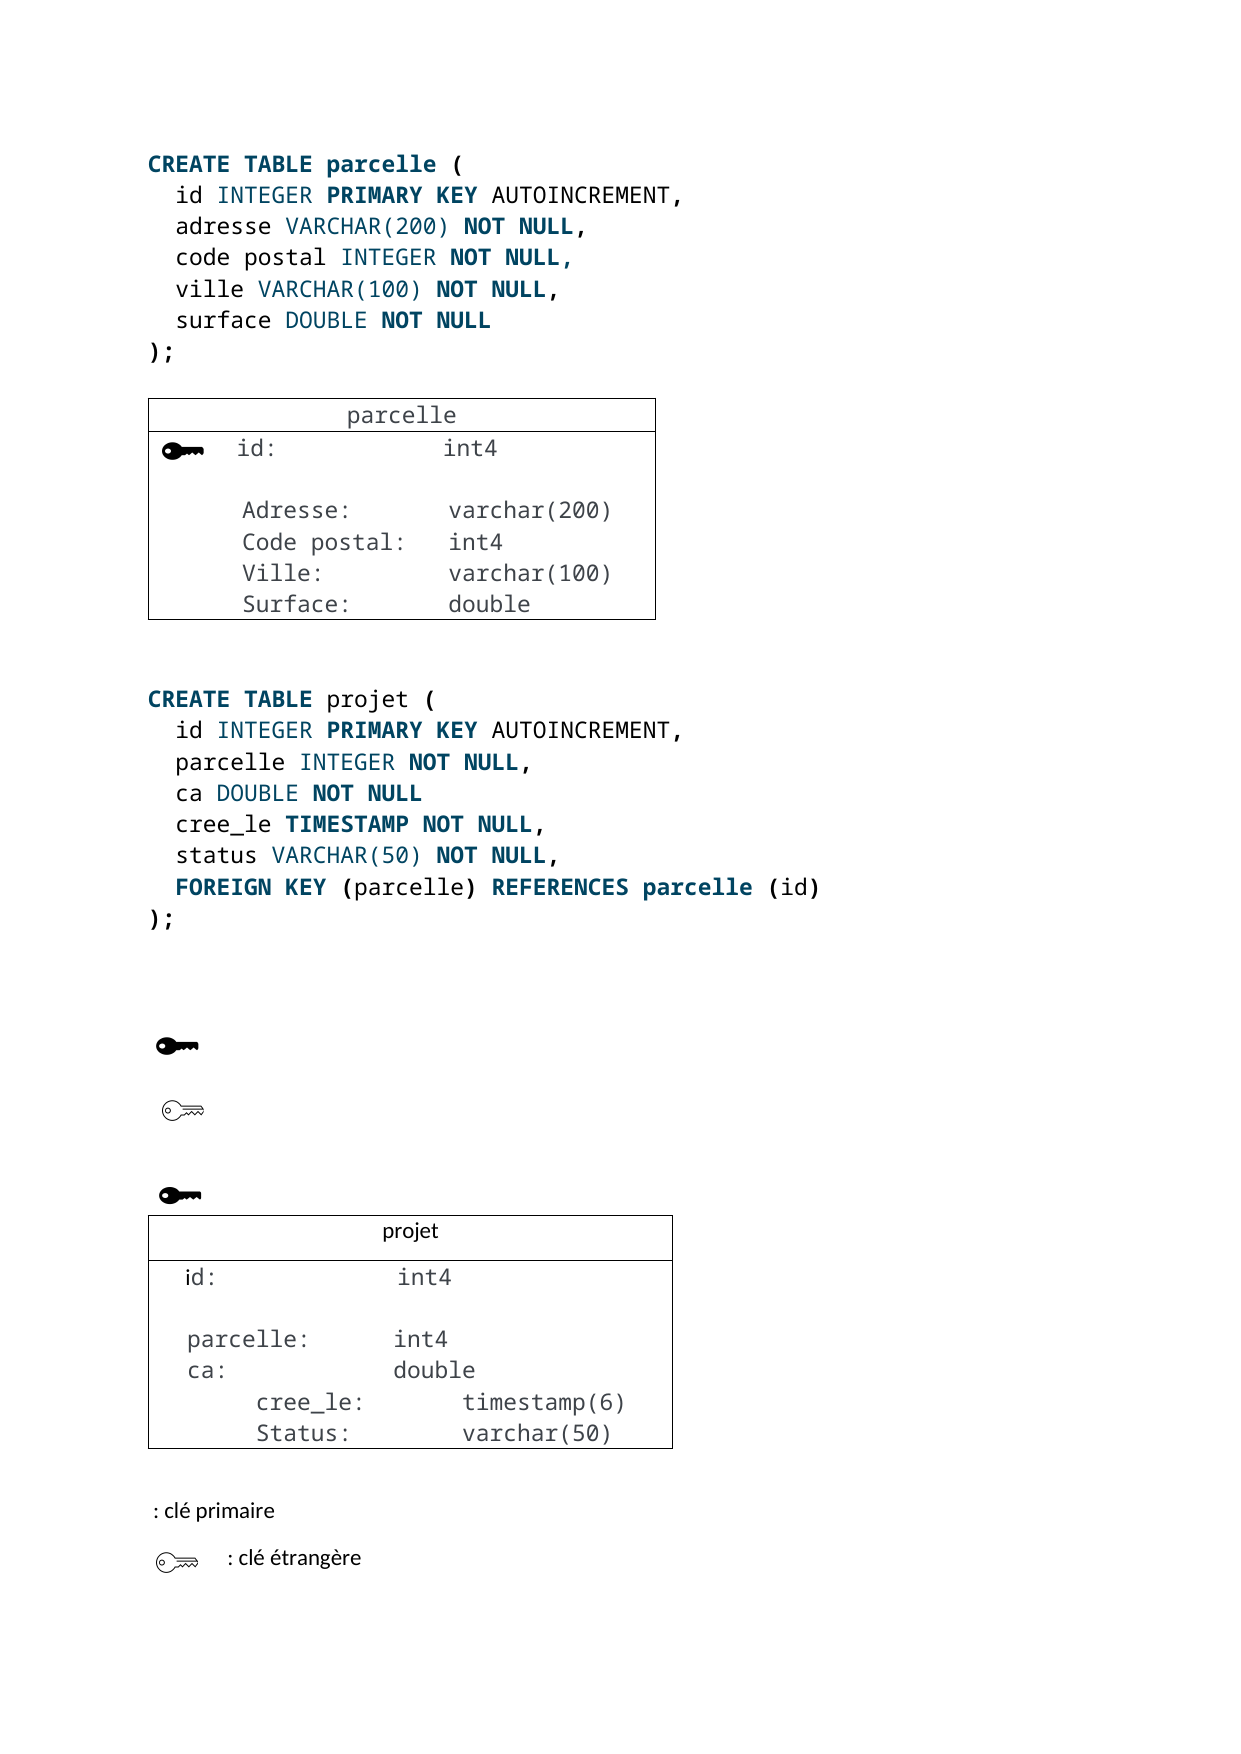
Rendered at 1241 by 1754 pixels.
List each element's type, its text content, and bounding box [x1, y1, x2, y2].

text : clé étrangère [148, 1543, 1093, 1571]
text code postal INTEGER NOT NULL, [148, 241, 1093, 273]
text adresse VARCHAR(200) NOT NULL, [148, 210, 1093, 241]
picture [154, 1029, 199, 1058]
text ); [148, 335, 1093, 366]
picture [160, 435, 204, 464]
text cree_le TIMESTAMP NOT NULL, [148, 808, 1093, 839]
text ca DOUBLE NOT NULL [148, 777, 1093, 808]
text CREATE TABLE parcelle ( [148, 148, 1093, 179]
text id INTEGER PRIMARY KEY AUTOINCREMENT, [148, 179, 1093, 210]
text ville VARCHAR(100) NOT NULL, [148, 273, 1093, 304]
table_cell id: int4 Adresse: varchar(200) Code postal: int4 Ville: varchar(100) Surface: double [149, 432, 655, 619]
text : clé primaire [148, 1496, 1093, 1524]
text id INTEGER PRIMARY KEY AUTOINCREMENT, [148, 714, 1093, 745]
table_header projet [149, 1216, 672, 1259]
text surface DOUBLE NOT NULL [148, 304, 1093, 335]
picture [157, 1179, 202, 1208]
text status VARCHAR(50) NOT NULL, [148, 839, 1093, 870]
table_cell id: int4 parcelle: int4 ca: double cree_le: timestamp(6) Status: varchar(50) [149, 1261, 672, 1448]
text CREATE TABLE projet ( [148, 683, 1093, 714]
picture [154, 1545, 198, 1578]
picture [160, 1093, 204, 1125]
table_header parcelle [149, 399, 655, 431]
text FOREIGN KEY (parcelle) REFERENCES parcelle (id) [148, 870, 1093, 902]
text ); [148, 902, 1093, 933]
text parcelle INTEGER NOT NULL, [148, 745, 1093, 777]
